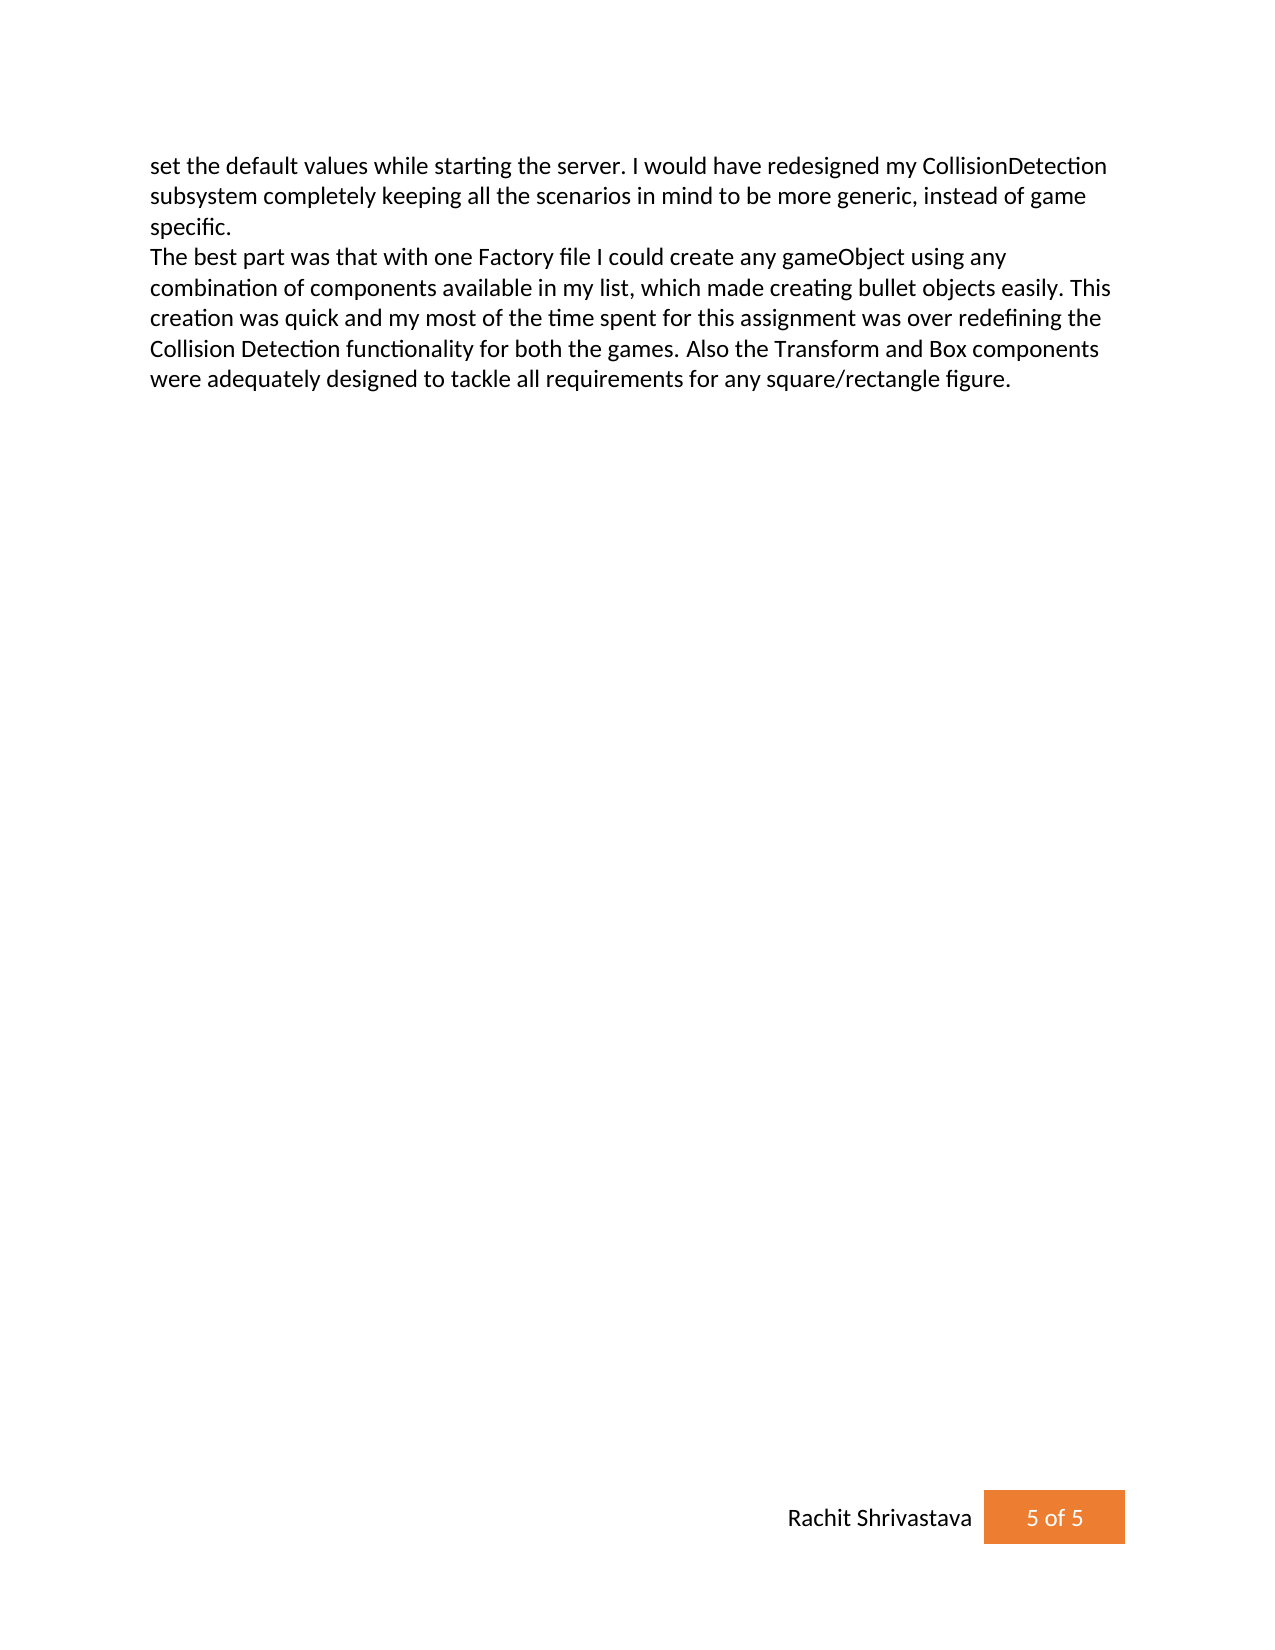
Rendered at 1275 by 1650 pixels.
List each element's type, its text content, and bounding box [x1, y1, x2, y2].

text The best part was that with one Factory file I could create any gameObject using any combination of components available in my list, which made creating bullet objects easily. This creation was quick and my most of the time spent for this assignment was over redefining the Collision Detection functionality for both the games. Also the Transform and Box components were adequately designed to tackle all requirements for any square/rectangle figure. [150, 242, 1125, 394]
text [150, 150, 1125, 242]
